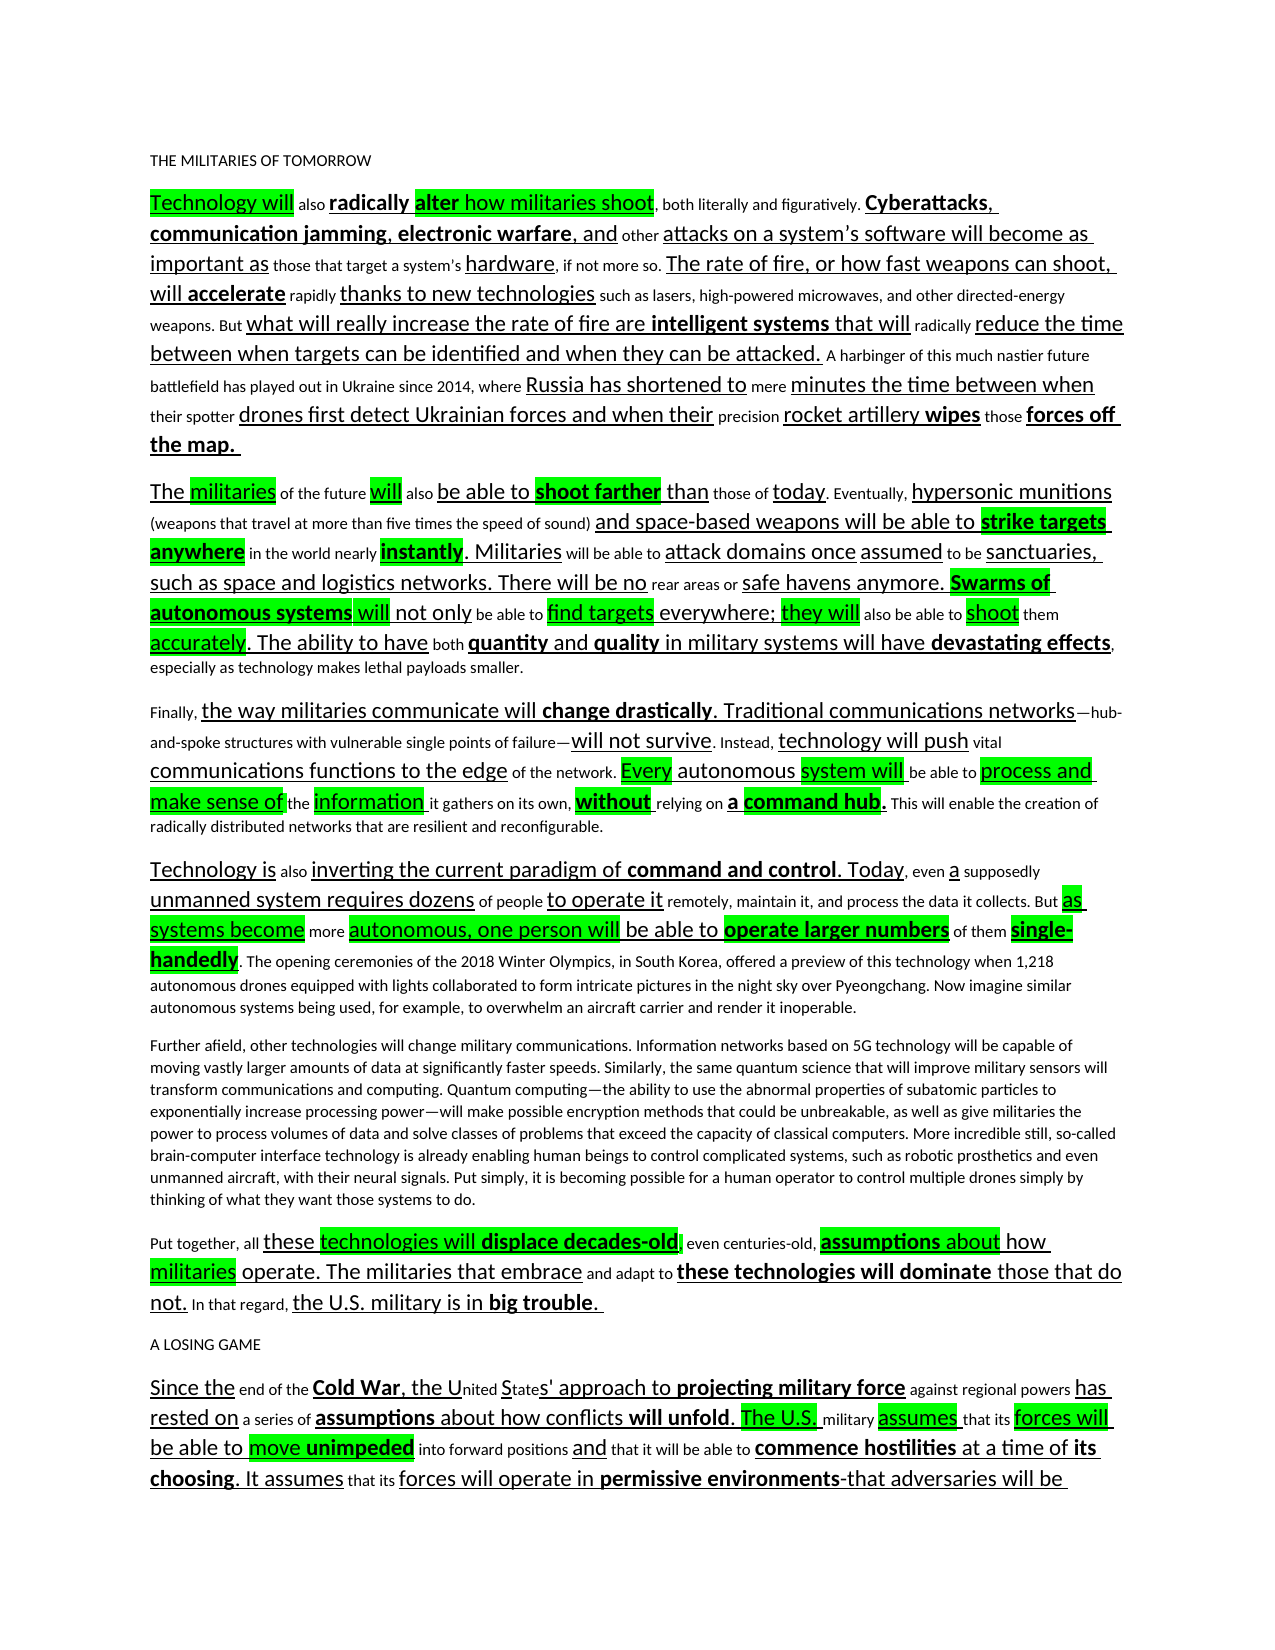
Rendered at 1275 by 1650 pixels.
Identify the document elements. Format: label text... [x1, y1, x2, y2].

text Technology is also inverting the current paradigm of command and control. Today, even a supposedly unmanned system requires dozens of people to operate it remotely, maintain it, and process the data it collects. But as systems become more autonomous, one person will be able to operate larger numbers of them single-handedly. The opening ceremonies of the 2018 Winter Olympics, in South Korea, offered a preview of this technology when 1,218 autonomous drones equipped with lights collaborated to form intricate pictures in the night sky over Pyeongchang. Now imagine similar autonomous systems being used, for example, to overwhelm an aircraft carrier and render it inoperable. [150, 855, 1125, 1017]
text The militaries of the future will also be able to shoot farther than those of today. Eventually, hypersonic munitions (weapons that travel at more than five times the speed of sound) and space-based weapons will be able to strike targets anywhere in the world nearly instantly. Militaries will be able to attack domains once assumed to be sanctuaries, such as space and logistics networks. There will be no rear areas or safe havens anymore. Swarms of autonomous systems will not only be able to find targets everywhere; they will also be able to shoot them accurately. The ability to have both quantity and quality in military systems will have devastating effects, especially as technology makes lethal payloads smaller. [150, 477, 1125, 678]
text Technology will also radically alter how militaries shoot, both literally and figuratively. Cyberattacks, communication jamming, electronic warfare, and other attacks on a system’s software will become as important as those that target a system’s hardware, if not more so. The rate of fire, or how fast weapons can shoot, will accelerate rapidly thanks to new technologies such as lasers, high-powered microwaves, and other directed-energy weapons. But what will really increase the rate of fire are intelligent systems that will radically reduce the time between when targets can be identified and when they can be attacked. A harbinger of this much nastier future battlefield has played out in Ukraine since 2014, where Russia has shortened to mere minutes the time between when their spotter drones first detect Ukrainian forces and when their precision rocket artillery wipes those forces off the map. [150, 188, 1125, 458]
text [150, 1373, 1125, 1492]
text Finally, the way militaries communicate will change drastically. Traditional communications networks—hub-and-spoke structures with vulnerable single points of failure—will not survive. Instead, technology will push vital communications functions to the edge of the network. Every autonomous system will be able to process and make sense of the information it gathers on its own, without relying on a command hub. This will enable the creation of radically distributed networks that are resilient and reconfigurable. [150, 696, 1125, 837]
text A LOSING GAME [150, 1334, 1125, 1355]
text Further afield, other technologies will change military communications. Information networks based on 5G technology will be capable of moving vastly larger amounts of data at significantly faster speeds. Similarly, the same quantum science that will improve military sensors will transform communications and computing. Quantum computing—the ability to use the abnormal properties of subatomic particles to exponentially increase processing power—will make possible encryption methods that could be unbreakable, as well as give militaries the power to process volumes of data and solve classes of problems that exceed the capacity of classical computers. More incredible still, so-called brain-computer interface technology is already enabling human beings to control complicated systems, such as robotic prosthetics and even unmanned aircraft, with their neural signals. Put simply, it is becoming possible for a human operator to control multiple drones simply by thinking of what they want those systems to do. [150, 1036, 1125, 1209]
text Put together, all these technologies will displace decades-old, even centuries-old, assumptions about how militaries operate. The militaries that embrace and adapt to these technologies will dominate those that do not. In that regard, the U.S. military is in big trouble. [150, 1227, 1125, 1316]
text THE MILITARIES OF TOMORROW [150, 150, 1125, 170]
